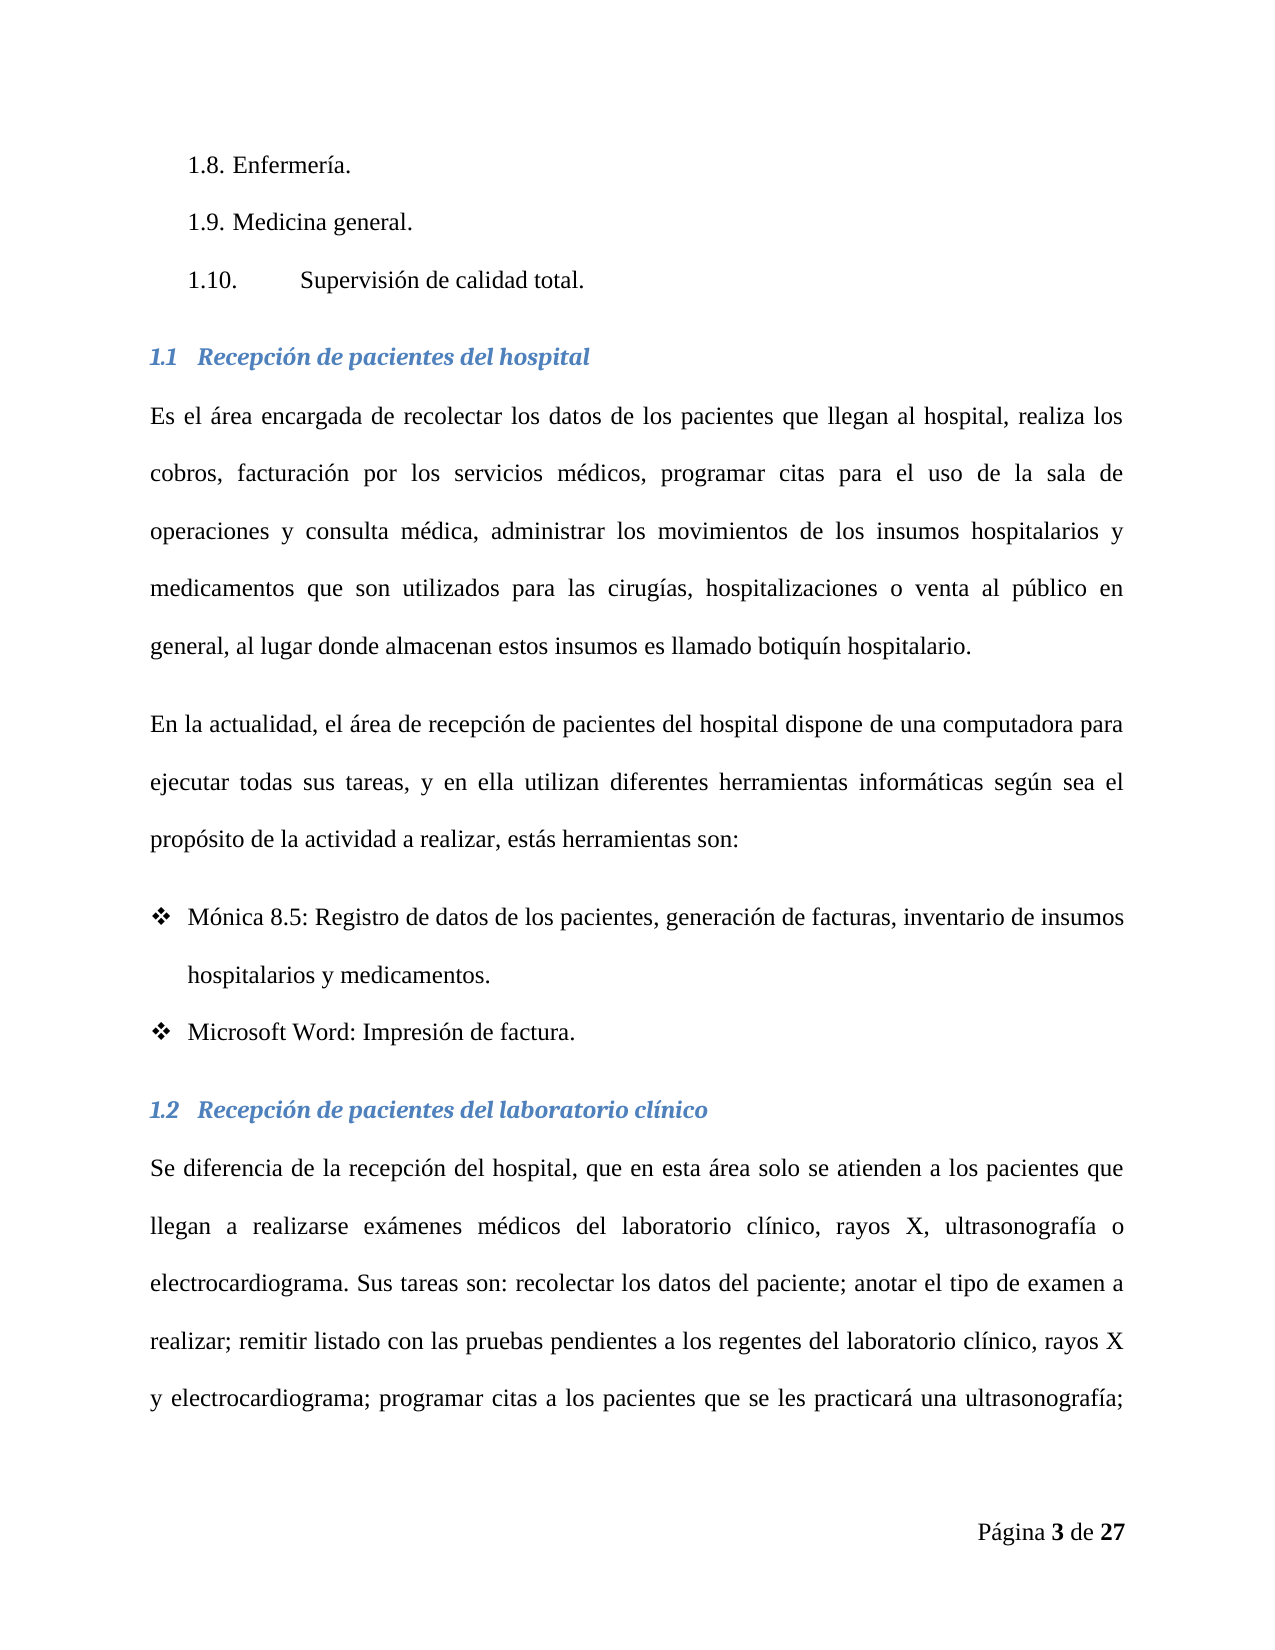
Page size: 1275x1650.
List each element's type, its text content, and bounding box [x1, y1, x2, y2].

list Microsoft Word: Impresión de factura. [150, 1017, 1125, 1046]
text En la actualidad, el área de recepción de pacientes del hospital dispone de una computadora para ejecutar todas sus tareas, y en ella utilizan diferentes herramientas informáticas según sea el propósito de la actividad a realizar, estás herramientas son: [150, 709, 1125, 853]
list Supervisión de calidad total. [187, 265, 1125, 294]
list Enfermería. [187, 150, 1125, 179]
text Es el área encargada de recolectar los datos de los pacientes que llegan al hospital, realiza los cobros, facturación por los servicios médicos, programar citas para el uso de la sala de operaciones y consulta médica, administrar los movimientos de los insumos hospitalarios y medicamentos que son utilizados para las cirugías, hospitalizaciones o venta al público en general, al lugar donde almacenan estos insumos es llamado botiquín hospitalario. [150, 401, 1125, 659]
list Mónica 8.5: Registro de datos de los pacientes, generación de facturas, inventario de insumos hospitalarios y medicamentos. [150, 902, 1125, 989]
subtitle Recepción de pacientes del hospital [150, 343, 1125, 372]
list Medicina general. [187, 207, 1125, 236]
subtitle Recepción de pacientes del laboratorio clínico [150, 1096, 1125, 1124]
